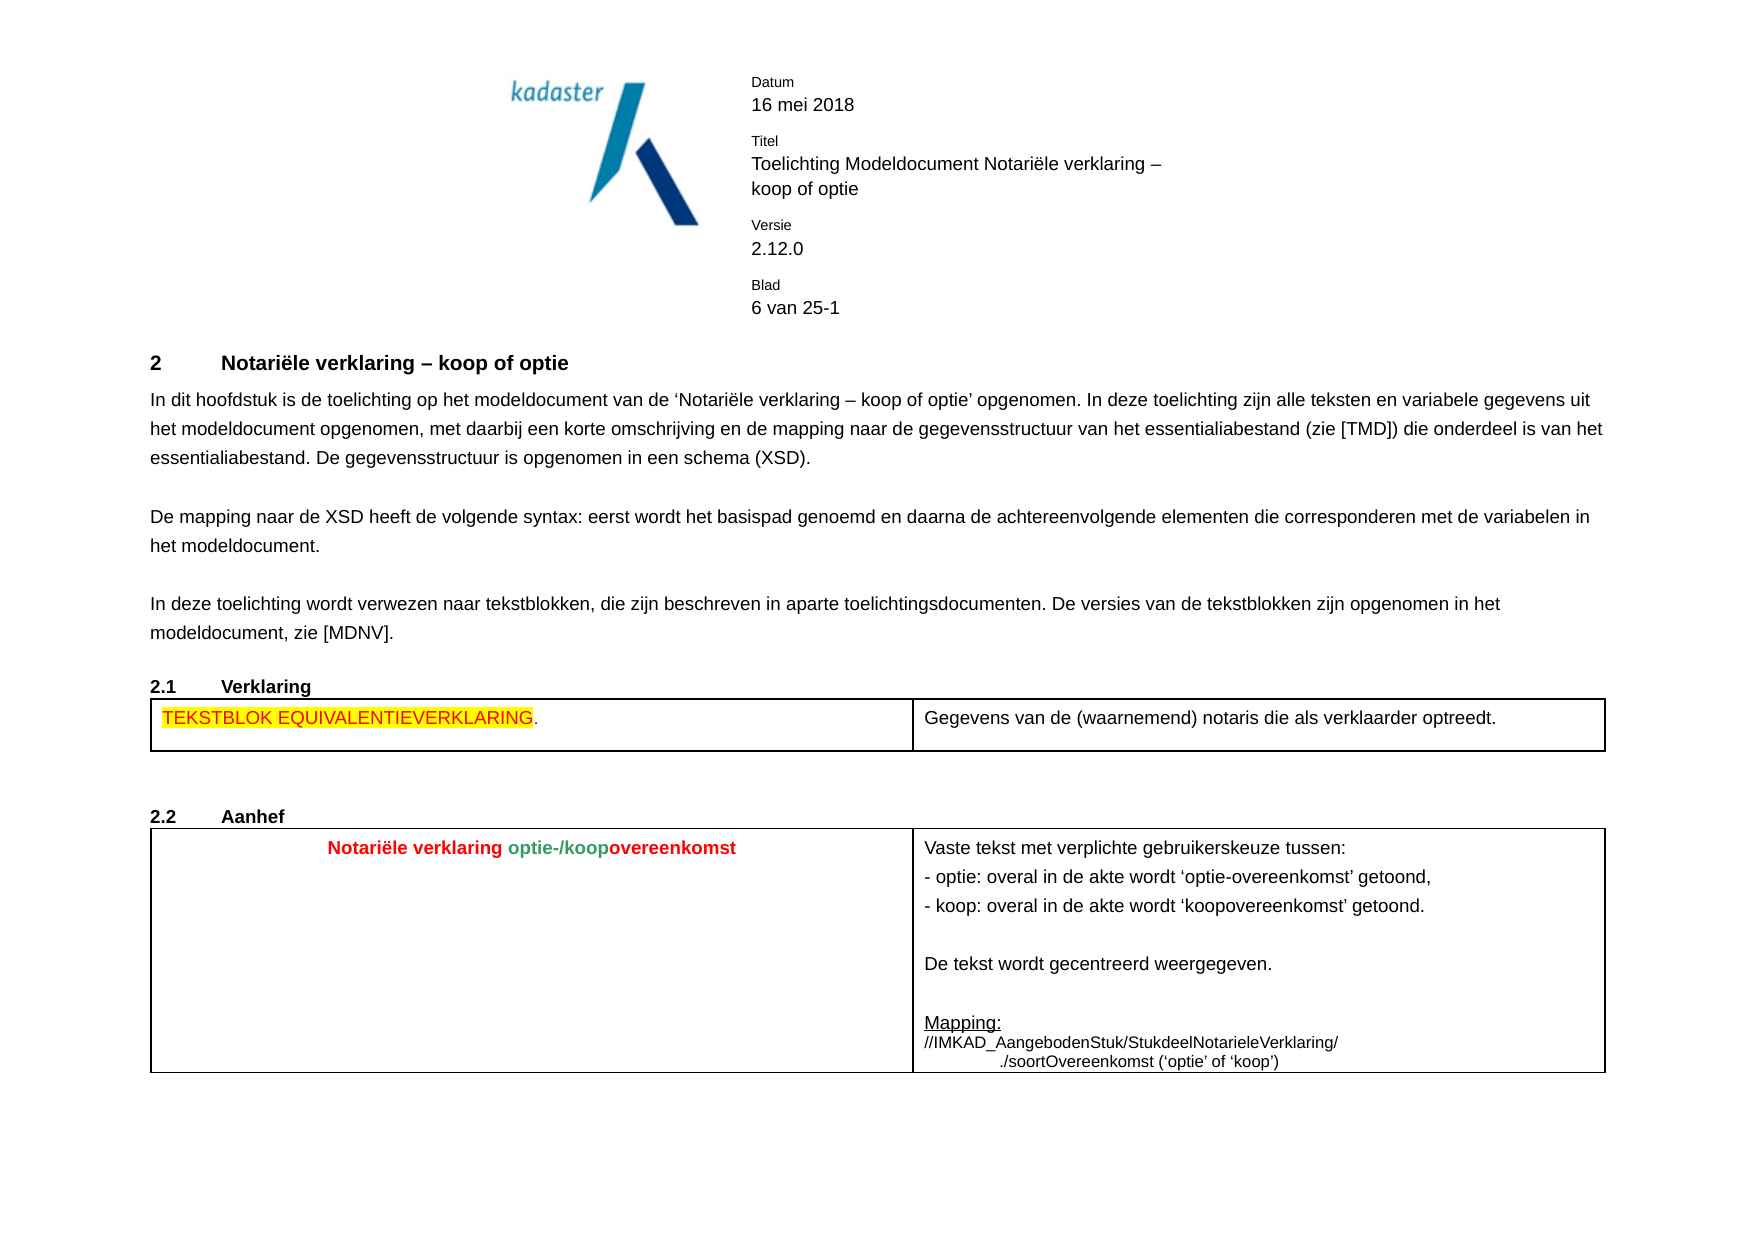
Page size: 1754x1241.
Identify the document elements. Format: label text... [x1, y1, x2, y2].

text In dit hoofdstuk is de toelichting op het modeldocument van de ‘Notariële verklaring – koop of optie’ opgenomen. In deze toelichting zijn alle teksten en variabele gegevens uit het modeldocument opgenomen, met daarbij een korte omschrijving en de mapping naar de gegevensstructuur van het essentialiabestand (zie [TMD]) die onderdeel is van het essentialiabestand. De gegevensstructuur is opgenomen in een schema (XSD). [150, 381, 1604, 469]
table_header Vaste tekst met verplichte gebruikerskeuze tussen: - optie: overal in de akte wordt ‘optie-overeenkomst’ getoond, - koop: overal in de akte wordt ‘koopovereenkomst’ getoond. De tekst wordt gecentreerd weergegeven. Mapping: //IMKAD_AangebodenStuk/StukdeelNotarieleVerklaring/ ./soortOvereenkomst (‘optie’ of ‘koop’) [914, 829, 1604, 1071]
table_header Gegevens van de (waarnemend) notaris die als verklaarder optreedt. [914, 700, 1604, 750]
text De mapping naar de XSD heeft de volgende syntax: eerst wordt het basispad genoemd en daarna de achtereenvolgende elementen die corresponderen met de variabelen in het modeldocument. [150, 498, 1604, 556]
table_header TEKSTBLOK EQUIVALENTIEVERKLARING. [152, 700, 912, 750]
subtitle Aanhef [150, 798, 1604, 827]
table_header Notariële verklaring optie-/koopovereenkomst [152, 829, 912, 1071]
text In deze toelichting wordt verwezen naar tekstblokken, die zijn beschreven in aparte toelichtingsdocumenten. De versies van de tekstblokken zijn opgenomen in het modeldocument, zie [MDNV]. [150, 585, 1604, 644]
subtitle Notariële verklaring – koop of optie [150, 350, 1604, 375]
picture [494, 58, 714, 242]
subtitle Verklaring [150, 669, 1604, 698]
